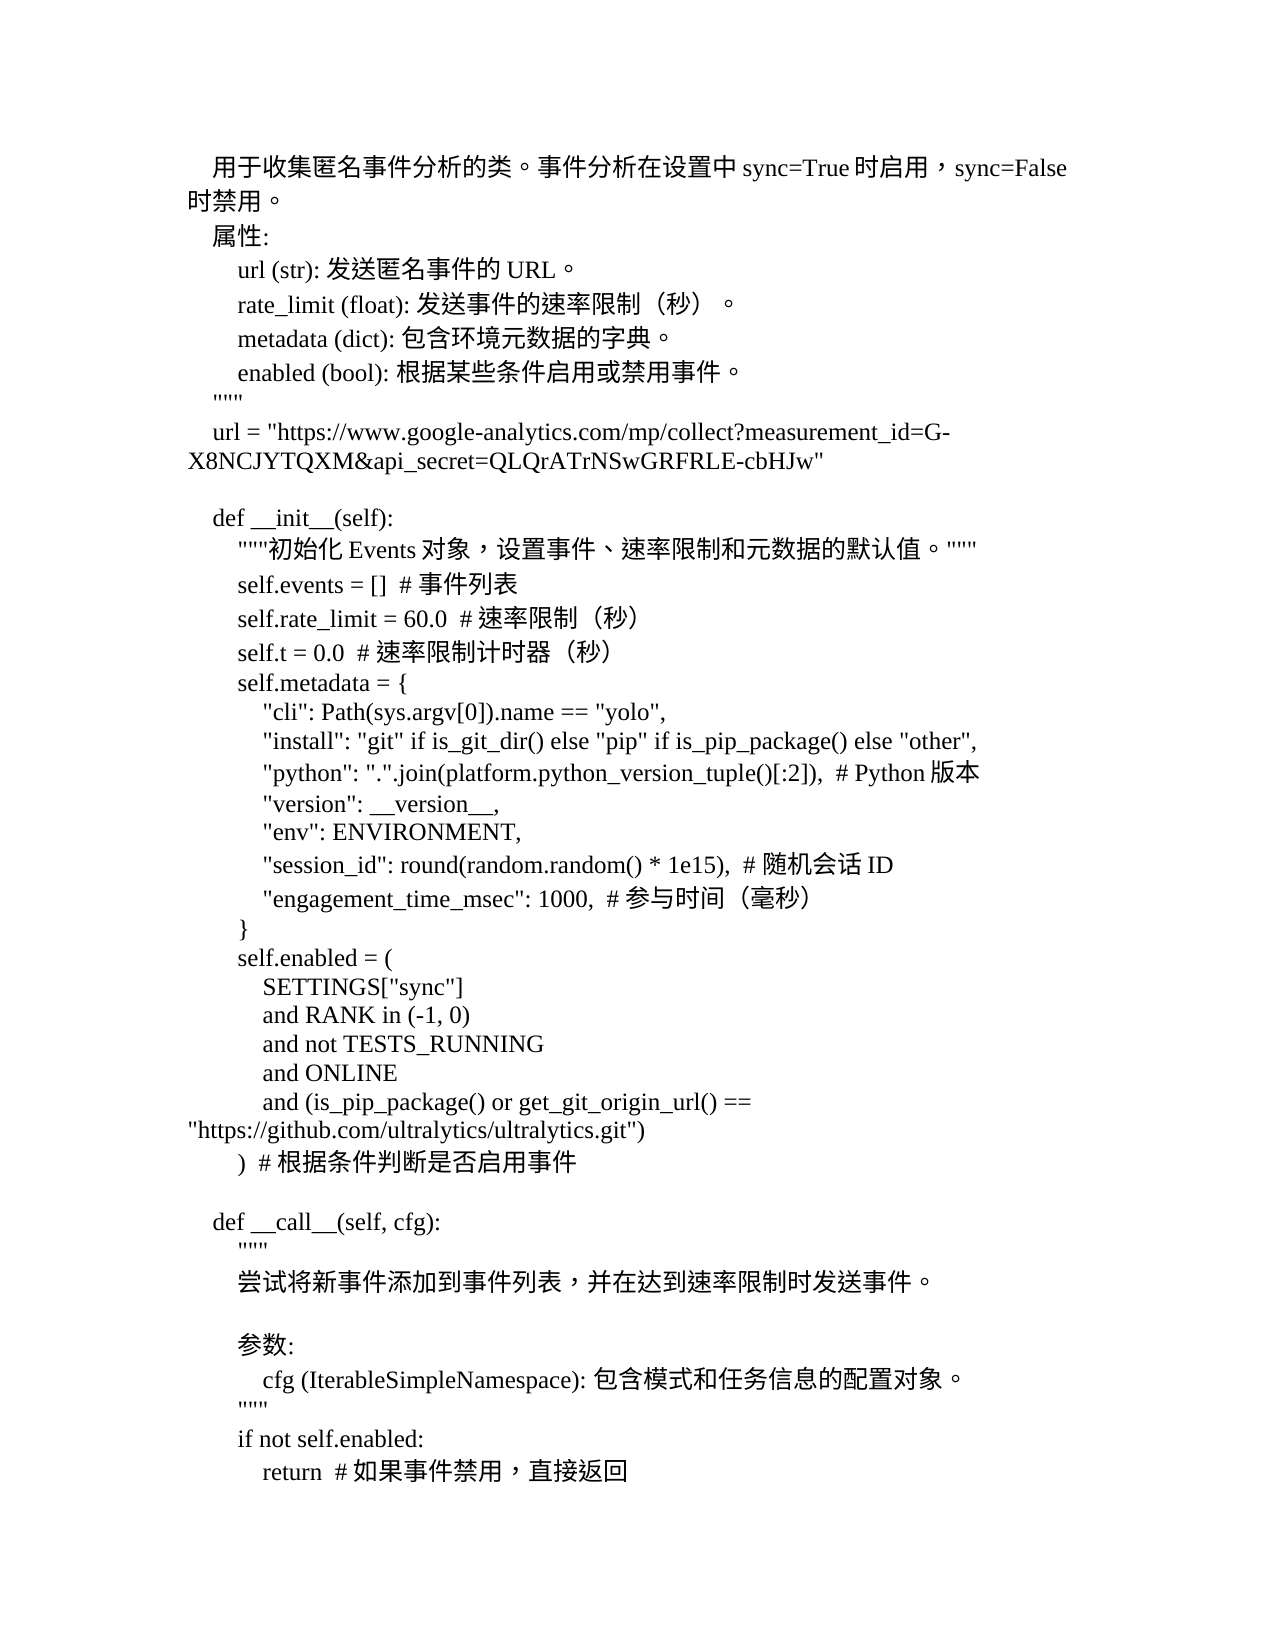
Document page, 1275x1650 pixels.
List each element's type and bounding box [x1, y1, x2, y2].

text [187, 150, 1087, 1487]
